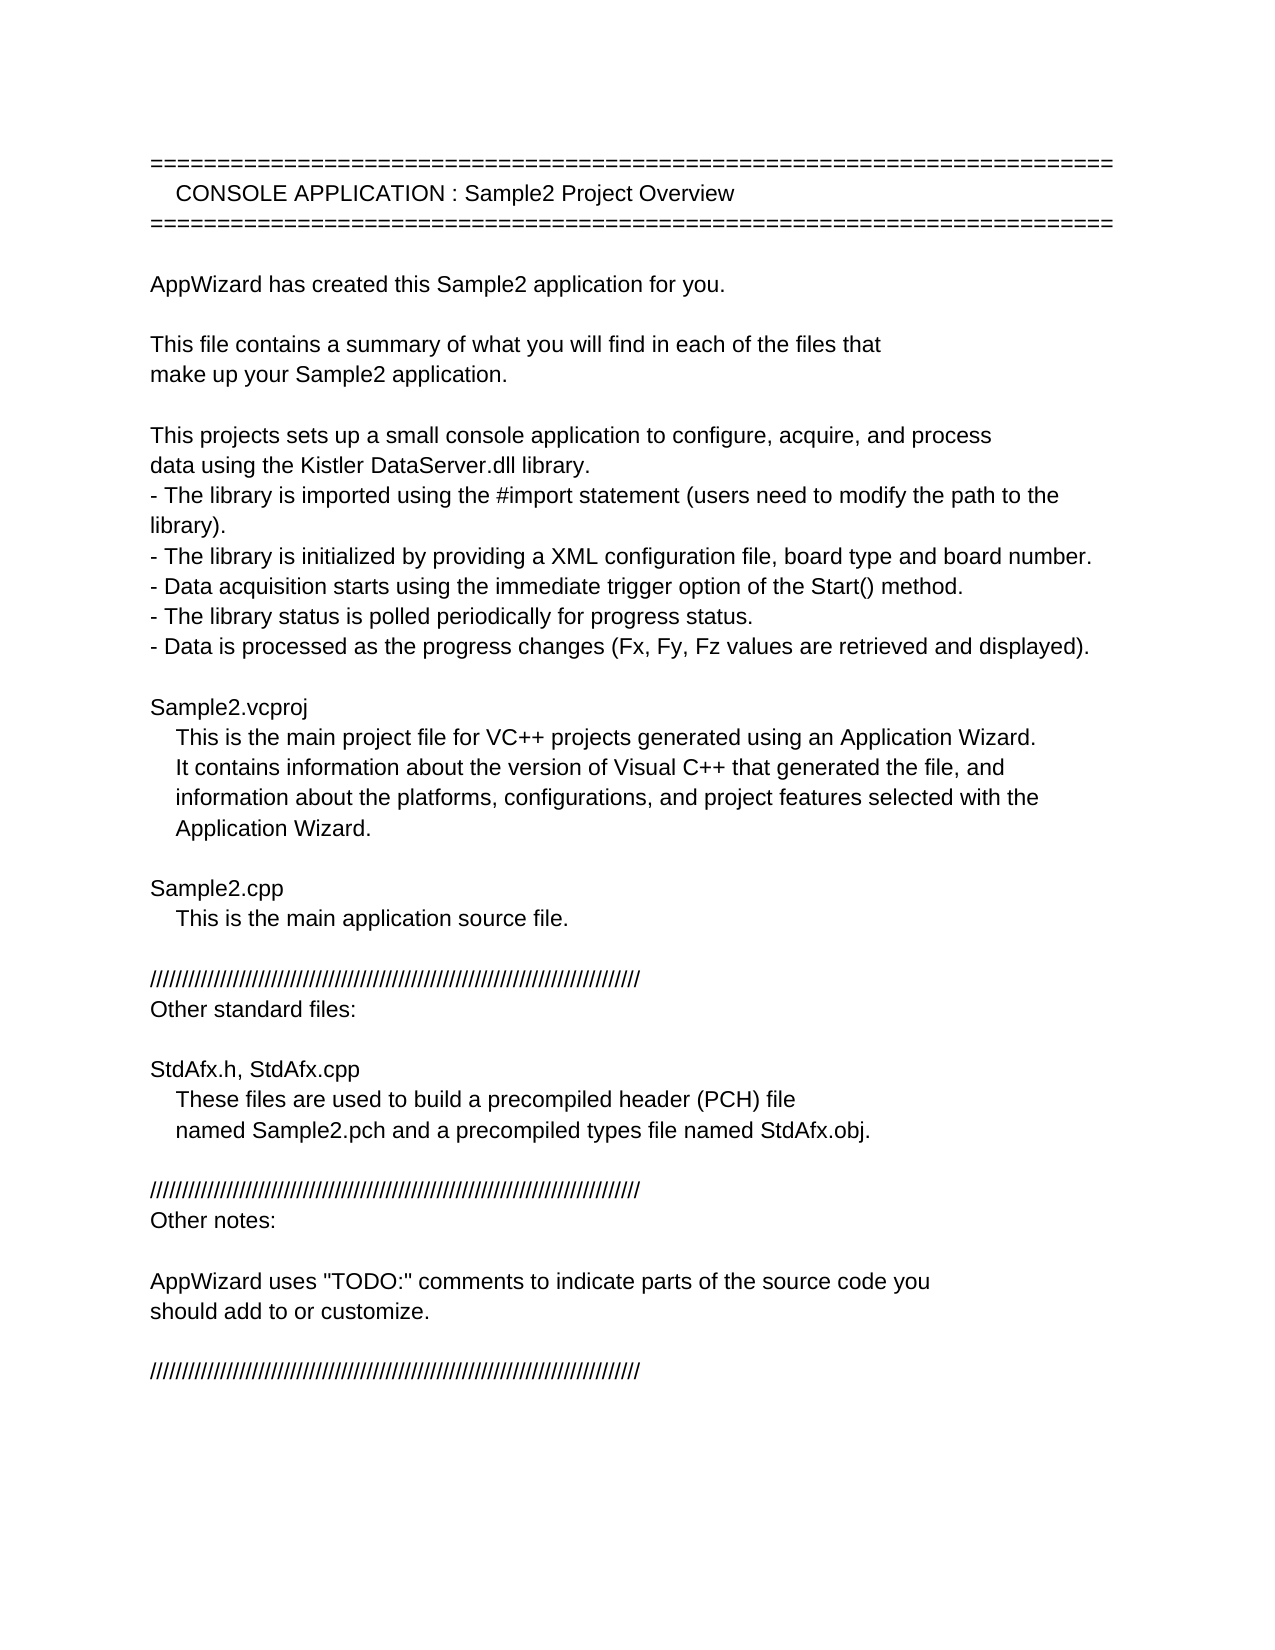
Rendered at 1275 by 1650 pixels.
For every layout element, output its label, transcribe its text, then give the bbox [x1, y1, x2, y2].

text This projects sets up a small console application to configure, acquire, and process [150, 422, 1125, 448]
text Application Wizard. [150, 814, 1125, 841]
text This file contains a summary of what you will find in each of the files that [150, 331, 1125, 358]
text ///////////////////////////////////////////////////////////////////////////// [150, 1177, 1125, 1203]
text - The library is imported using the #import statement (users need to modify the path to the library). [150, 482, 1125, 539]
text - The library is initialized by providing a XML configuration file, board type and board number. [150, 543, 1125, 569]
text ======================================================================== [150, 210, 1125, 237]
text named Sample2.pch and a precompiled types file named StdAfx.obj. [150, 1117, 1125, 1143]
text AppWizard has created this Sample2 application for you. [150, 271, 1125, 297]
text ///////////////////////////////////////////////////////////////////////////// [150, 966, 1125, 992]
text Other notes: [150, 1207, 1125, 1234]
text - Data is processed as the progress changes (Fx, Fy, Fz values are retrieved and displayed). [150, 633, 1125, 660]
text Sample2.cpp [150, 875, 1125, 901]
text CONSOLE APPLICATION : Sample2 Project Overview [150, 180, 1125, 207]
text It contains information about the version of Visual C++ that generated the file, and [150, 754, 1125, 781]
text This is the main application source file. [150, 905, 1125, 932]
text ///////////////////////////////////////////////////////////////////////////// [150, 1358, 1125, 1385]
text AppWizard uses "TODO:" comments to indicate parts of the source code you [150, 1268, 1125, 1294]
text information about the platforms, configurations, and project features selected with the [150, 784, 1125, 811]
text Sample2.vcproj [150, 694, 1125, 720]
text These files are used to build a precompiled header (PCH) file [150, 1086, 1125, 1113]
text StdAfx.h, StdAfx.cpp [150, 1056, 1125, 1083]
text make up your Sample2 application. [150, 361, 1125, 388]
text should add to or customize. [150, 1298, 1125, 1324]
text - The library status is polled periodically for progress status. [150, 603, 1125, 629]
text ======================================================================== [150, 150, 1125, 176]
text This is the main project file for VC++ projects generated using an Application Wizard. [150, 724, 1125, 750]
text data using the Kistler DataServer.dll library. [150, 452, 1125, 478]
text Other standard files: [150, 996, 1125, 1022]
text - Data acquisition starts using the immediate trigger option of the Start() method. [150, 573, 1125, 599]
